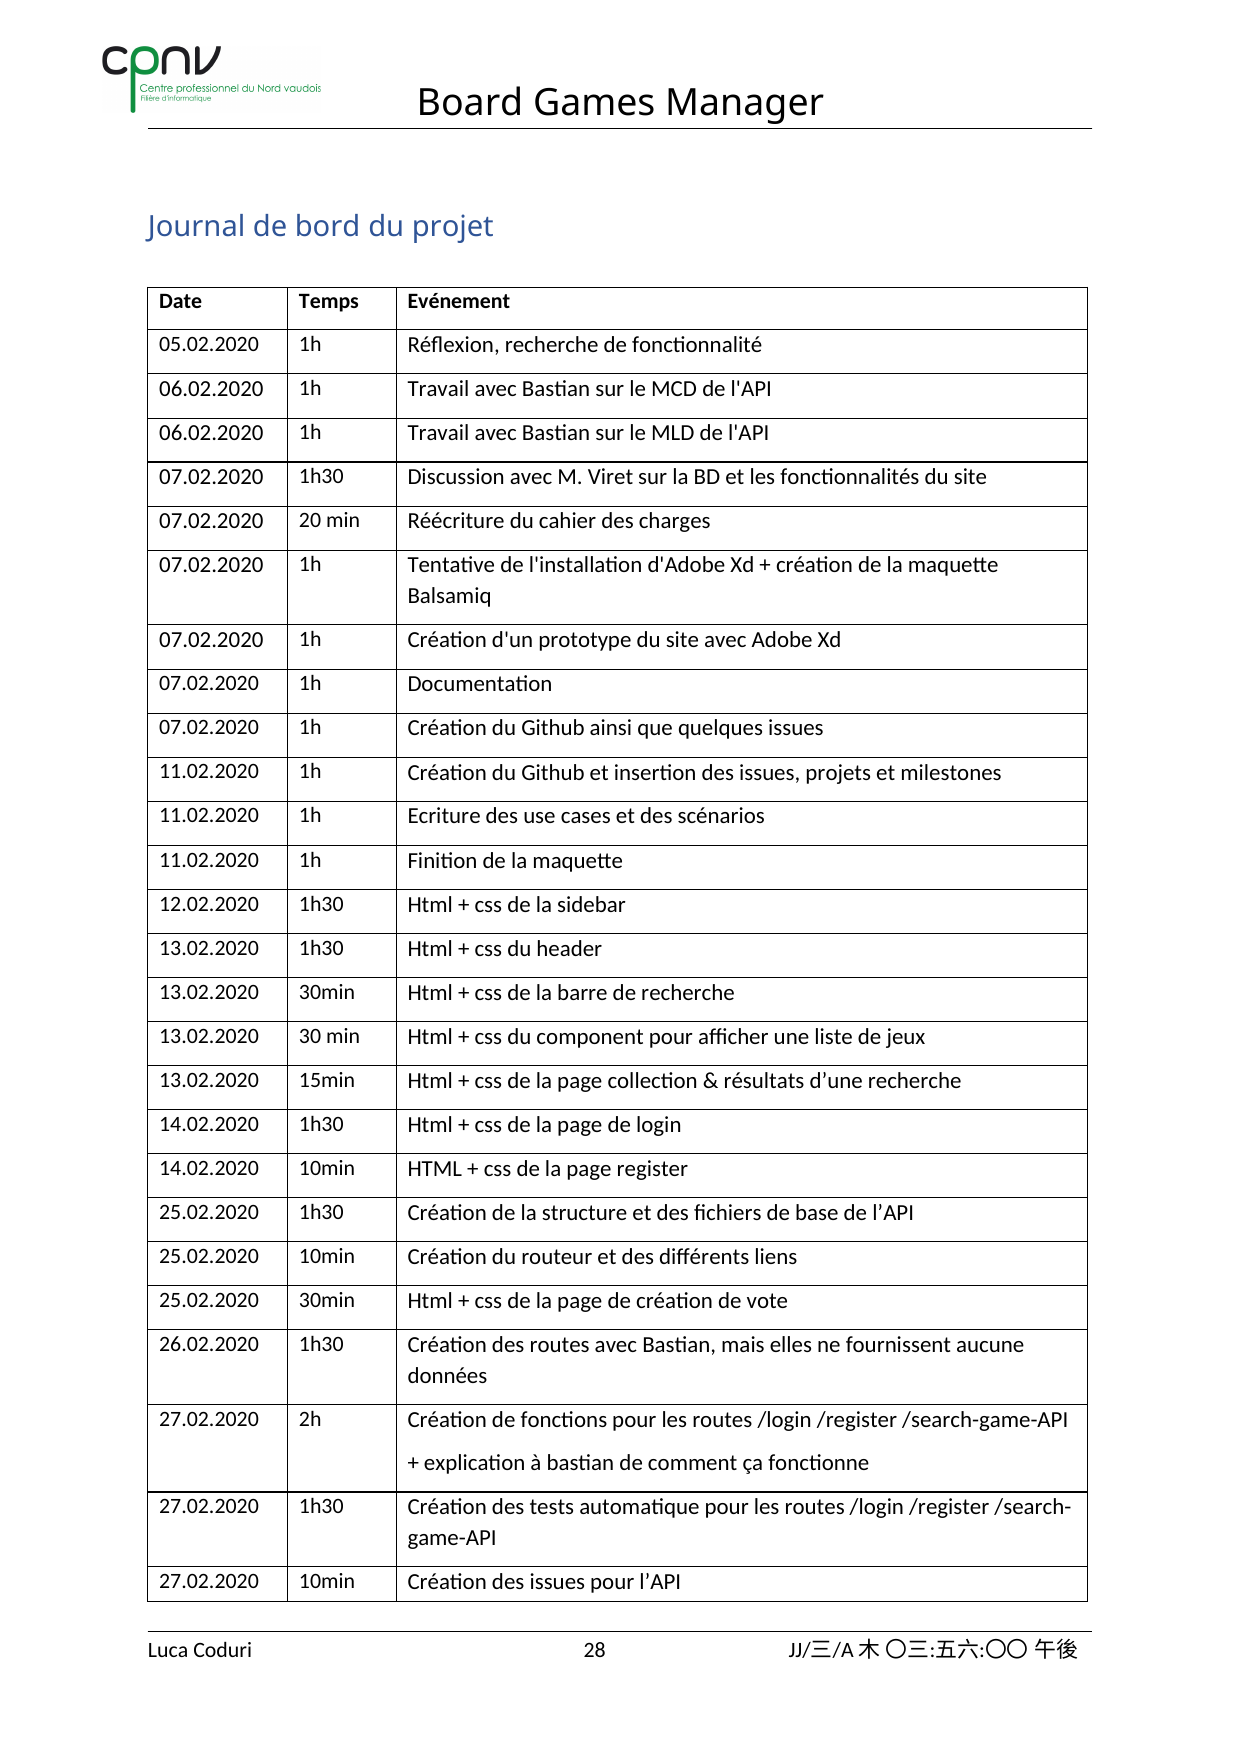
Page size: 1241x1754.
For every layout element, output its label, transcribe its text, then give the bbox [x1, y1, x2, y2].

table_cell Discussion avec M. Viret sur la BD et les fonctionnalités du site [397, 463, 1087, 506]
table_cell 13.02.2020 [148, 1022, 287, 1065]
table_cell 30min [288, 1286, 396, 1329]
table_cell 06.02.2020 [148, 419, 287, 461]
table_cell 10min [288, 1242, 396, 1285]
table_cell Création du Github ainsi que quelques issues [397, 714, 1087, 757]
table_cell 11.02.2020 [148, 802, 287, 845]
table_cell 07.02.2020 [148, 714, 287, 757]
table_cell Création de la structure et des fichiers de base de l’API [397, 1198, 1087, 1241]
table_cell 1h30 [288, 1330, 396, 1404]
table_cell 10min [288, 1154, 396, 1197]
table_cell Html + css de la page collection & résultats d’une recherche [397, 1066, 1087, 1109]
table_cell 07.02.2020 [148, 551, 287, 624]
table_cell 1h30 [288, 1110, 396, 1153]
table_cell 1h30 [288, 1493, 396, 1566]
table_cell Html + css de la barre de recherche [397, 978, 1087, 1021]
table_cell Réflexion, recherche de fonctionnalité [397, 330, 1087, 373]
table_cell 10min [288, 1567, 396, 1601]
table_cell 1h30 [288, 1198, 396, 1241]
table_cell 27.02.2020 [148, 1493, 287, 1566]
table_cell 1h30 [288, 934, 396, 977]
table_cell Ecriture des use cases et des scénarios [397, 802, 1087, 845]
table_cell 1h [288, 758, 396, 801]
table_cell 1h [288, 846, 396, 889]
table_cell 13.02.2020 [148, 934, 287, 977]
table_header Date [148, 288, 287, 329]
table_cell 13.02.2020 [148, 1066, 287, 1109]
table_cell 30min [288, 978, 396, 1021]
table_cell 25.02.2020 [148, 1286, 287, 1329]
table_cell 1h30 [288, 890, 396, 933]
table_cell Travail avec Bastian sur le MCD de l'API [397, 374, 1087, 417]
subtitle Journal de bord du projet [148, 205, 1092, 245]
table_cell 20 min [288, 507, 396, 549]
table_cell Réécriture du cahier des charges [397, 507, 1087, 549]
table_cell Création du routeur et des différents liens [397, 1242, 1087, 1285]
table_cell 27.02.2020 [148, 1405, 287, 1491]
table_header Temps [288, 288, 396, 329]
table_cell 1h [288, 419, 396, 461]
table_cell Documentation [397, 670, 1087, 712]
table_cell Création du Github et insertion des issues, projets et milestones [397, 758, 1087, 801]
table_cell HTML + css de la page register [397, 1154, 1087, 1197]
table_cell 1h [288, 670, 396, 712]
table_cell Html + css de la page de login [397, 1110, 1087, 1153]
table_cell Création des tests automatique pour les routes /login /register /search-game-API [397, 1493, 1087, 1566]
table_header Evénement [397, 288, 1087, 329]
table_cell 14.02.2020 [148, 1154, 287, 1197]
table_cell 06.02.2020 [148, 374, 287, 417]
table_cell 25.02.2020 [148, 1242, 287, 1285]
table_cell 30 min [288, 1022, 396, 1065]
table_cell 26.02.2020 [148, 1330, 287, 1404]
table_cell 1h [288, 330, 396, 373]
table_cell 1h [288, 551, 396, 624]
table_cell Tentative de l'installation d'Adobe Xd + création de la maquette Balsamiq [397, 551, 1087, 624]
table_cell Travail avec Bastian sur le MLD de l'API [397, 419, 1087, 461]
table_cell Création de fonctions pour les routes /login /register /search-game-API + explication à bastian de comment ça fonctionne [397, 1405, 1087, 1491]
table_cell 1h [288, 802, 396, 845]
table_cell Création d'un prototype du site avec Adobe Xd [397, 625, 1087, 668]
table_cell 1h30 [288, 463, 396, 506]
table_cell 11.02.2020 [148, 846, 287, 889]
table_cell Finition de la maquette [397, 846, 1087, 889]
table_cell 07.02.2020 [148, 507, 287, 549]
table_cell 1h [288, 374, 396, 417]
table_cell Création des issues pour l’API [397, 1567, 1087, 1601]
table_cell 27.02.2020 [148, 1567, 287, 1601]
picture [102, 46, 321, 113]
table_cell 05.02.2020 [148, 330, 287, 373]
table_cell 07.02.2020 [148, 670, 287, 712]
table_cell 1h [288, 714, 396, 757]
table_cell 15min [288, 1066, 396, 1109]
table_cell 12.02.2020 [148, 890, 287, 933]
table_cell 07.02.2020 [148, 625, 287, 668]
table_cell Html + css du header [397, 934, 1087, 977]
table_cell 2h [288, 1405, 396, 1491]
table_cell 25.02.2020 [148, 1198, 287, 1241]
table_cell 13.02.2020 [148, 978, 287, 1021]
table_cell 1h [288, 625, 396, 668]
table_cell Création des routes avec Bastian, mais elles ne fournissent aucune données [397, 1330, 1087, 1404]
table_cell 07.02.2020 [148, 463, 287, 506]
table_cell 11.02.2020 [148, 758, 287, 801]
table_cell Html + css de la sidebar [397, 890, 1087, 933]
table_cell Html + css de la page de création de vote [397, 1286, 1087, 1329]
table_cell 14.02.2020 [148, 1110, 287, 1153]
table_cell Html + css du component pour afficher une liste de jeux [397, 1022, 1087, 1065]
